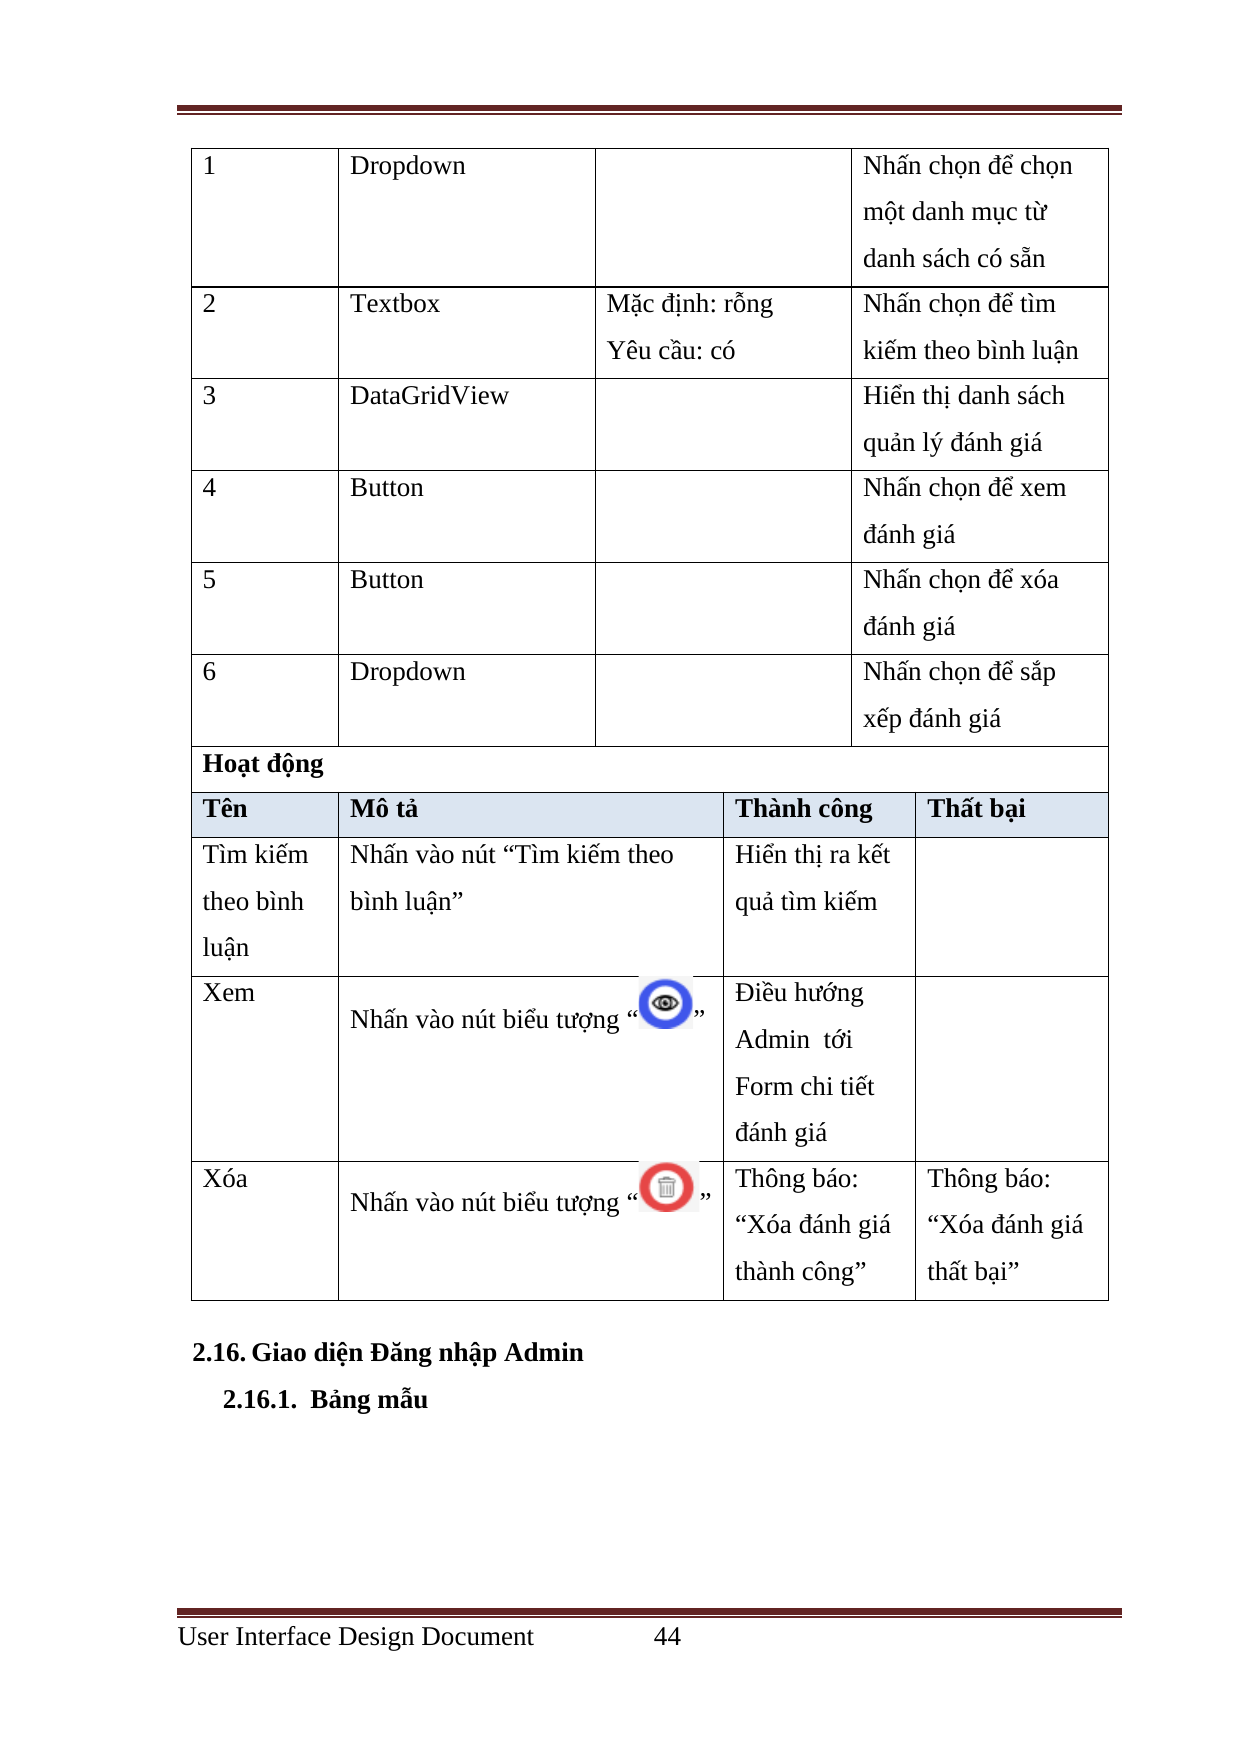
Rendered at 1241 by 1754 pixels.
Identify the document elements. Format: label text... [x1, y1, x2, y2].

table_cell Thông báo: “Xóa đánh giá thất bại” [916, 1162, 1108, 1299]
table_cell Xem [192, 977, 338, 1161]
table_cell Button [339, 471, 595, 562]
table_cell Hiển thị ra kết quả tìm kiếm [724, 838, 915, 976]
table_cell Button [339, 563, 595, 654]
table_cell 3 [192, 379, 338, 470]
table_cell Nhấn chọn để tìm kiếm theo bình luận [852, 288, 1108, 378]
table_cell Mặc định: rỗng Yêu cầu: có [596, 288, 851, 378]
table_cell 2 [192, 288, 338, 378]
table_cell Tên [192, 793, 338, 837]
table_cell Dropdown [339, 655, 595, 746]
table_cell [596, 655, 851, 746]
table_cell Xóa [192, 1162, 338, 1299]
table_cell Nhấn vào nút “Tìm kiếm theo bình luận” [339, 838, 723, 976]
table_cell Nhấn chọn để xóa đánh giá [852, 563, 1108, 654]
table_cell DataGridView [339, 379, 595, 470]
table_cell Thông báo: “Xóa đánh giá thành công” [724, 1162, 915, 1299]
table_cell Thành công [724, 793, 915, 837]
table_cell 6 [192, 655, 338, 746]
table_cell Nhấn chọn để sắp xếp đánh giá [852, 655, 1108, 746]
table_cell [596, 149, 851, 286]
table_cell 5 [192, 563, 338, 654]
table_cell Hiển thị danh sách quản lý đánh giá [852, 379, 1108, 470]
table_cell Điều hướng Admin tới Form chi tiết đánh giá [724, 977, 915, 1161]
table_cell Tìm kiếm theo bình luận [192, 838, 338, 976]
table_cell Textbox [339, 288, 595, 378]
table_cell Nhấn chọn để xem đánh giá [852, 471, 1108, 562]
list Giao diện Đăng nhập Admin [192, 1336, 1122, 1367]
table_cell Nhấn vào nút biểu tượng “” [339, 977, 723, 1161]
table_cell Nhấn chọn để chọn một danh mục từ danh sách có sẵn [852, 149, 1108, 286]
table_cell Dropdown [339, 149, 595, 286]
table_cell 1 [192, 149, 338, 286]
list Bảng mẫu [223, 1383, 1122, 1414]
table_cell 4 [192, 471, 338, 562]
table_cell [916, 977, 1108, 1161]
table_cell Nhấn vào nút biểu tượng “” [339, 1162, 723, 1299]
table_cell [596, 563, 851, 654]
picture [638, 1161, 700, 1212]
table_cell [596, 471, 851, 562]
table_cell Thất bại [916, 793, 1108, 837]
table_cell [596, 379, 851, 470]
table_cell Hoạt động [192, 747, 1108, 792]
picture [638, 976, 694, 1029]
table_cell Mô tả [339, 793, 723, 837]
table_cell [916, 838, 1108, 976]
